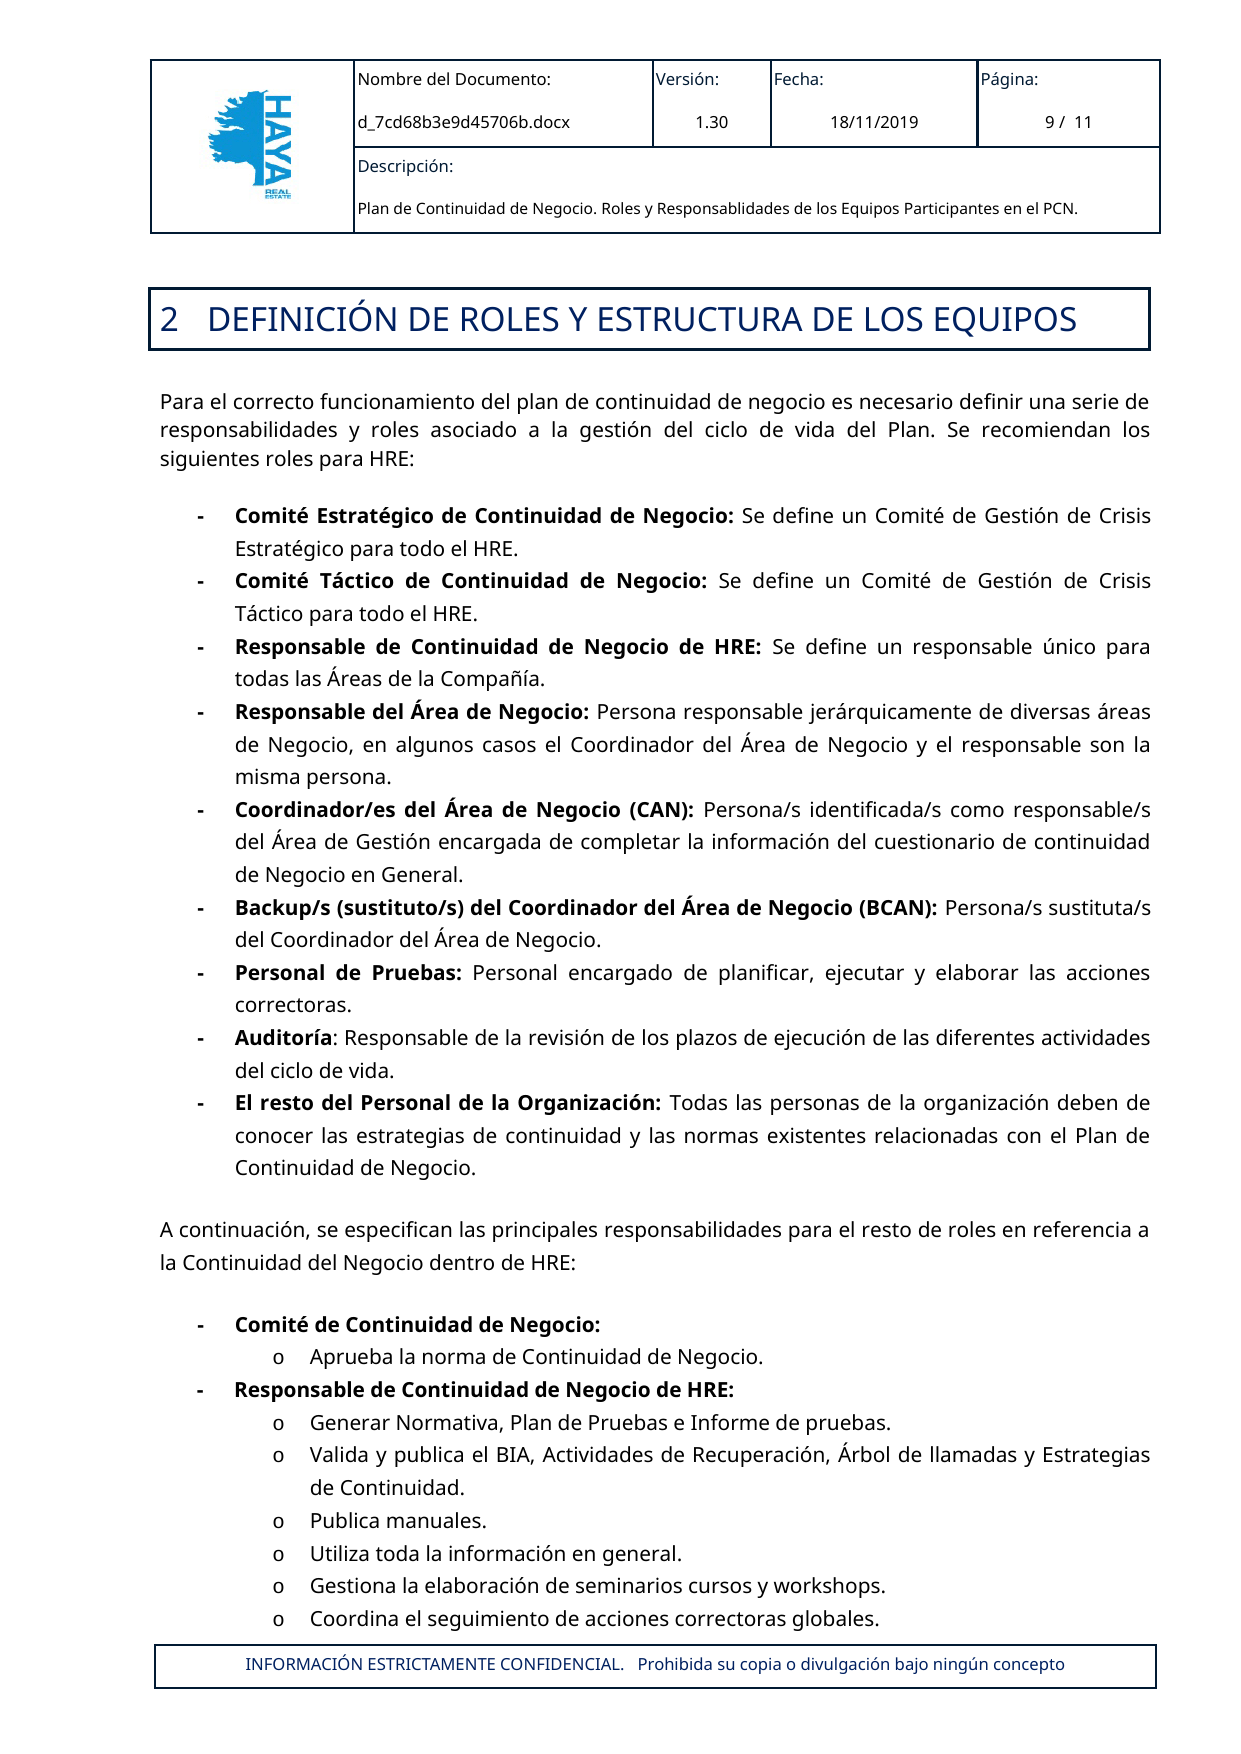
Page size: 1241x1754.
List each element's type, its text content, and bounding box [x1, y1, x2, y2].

list Utiliza toda la información en general. [272, 1539, 1152, 1567]
list Personal de Pruebas: Personal encargado de planificar, ejecutar y elaborar las acciones correctoras. [197, 958, 1152, 1019]
list Responsable del Área de Negocio: Persona responsable jerárquicamente de diversas áreas de Negocio, en algunos casos el Coordinador del Área de Negocio y el responsable son la misma persona. [197, 697, 1152, 791]
list Publica manuales. [272, 1506, 1152, 1534]
list Generar Normativa, Plan de Pruebas e Informe de pruebas. [272, 1408, 1152, 1436]
list Aprueba la norma de Continuidad de Negocio. [272, 1342, 1152, 1371]
list Comité de Continuidad de Negocio: [197, 1310, 1152, 1338]
subtitle DEFINICIÓN DE ROLES Y ESTRUCTURA DE LOS EQUIPOS [151, 290, 1148, 348]
list Responsable de Continuidad de Negocio de HRE: Se define un responsable único para todas las Áreas de la Compañía. [197, 632, 1152, 693]
list Auditoría: Responsable de la revisión de los plazos de ejecución de las diferentes actividades del ciclo de vida. [197, 1023, 1152, 1084]
list Coordina el seguimiento de acciones correctoras globales. [272, 1604, 1152, 1633]
text Para el correcto funcionamiento del plan de continuidad de negocio es necesario definir una serie de responsabilidades y roles asociado a la gestión del ciclo de vida del Plan. Se recomiendan los siguientes roles para HRE: [159, 387, 1152, 472]
list Valida y publica el BIA, Actividades de Recuperación, Árbol de llamadas y Estrategias de Continuidad. [272, 1441, 1152, 1502]
list Comité Estratégico de Continuidad de Negocio: Se define un Comité de Gestión de Crisis Estratégico para todo el HRE. [197, 501, 1152, 562]
list Coordinador/es del Área de Negocio (CAN): Persona/s identificada/s como responsable/s del Área de Gestión encargada de completar la información del cuestionario de continuidad de Negocio en General. [197, 795, 1152, 888]
picture [189, 82, 310, 204]
list El resto del Personal de la Organización: Todas las personas de la organización deben de conocer las estrategias de continuidad y las normas existentes relacionadas con el Plan de Continuidad de Negocio. [197, 1088, 1152, 1182]
text A continuación, se especifican las principales responsabilidades para el resto de roles en referencia a la Continuidad del Negocio dentro de HRE: [159, 1215, 1152, 1276]
list Responsable de Continuidad de Negocio de HRE: [197, 1375, 1152, 1403]
list Gestiona la elaboración de seminarios cursos y workshops. [272, 1571, 1152, 1600]
list Comité Táctico de Continuidad de Negocio: Se define un Comité de Gestión de Crisis Táctico para todo el HRE. [197, 567, 1152, 628]
list Backup/s (sustituto/s) del Coordinador del Área de Negocio (BCAN): Persona/s sustituta/s del Coordinador del Área de Negocio. [197, 893, 1152, 954]
